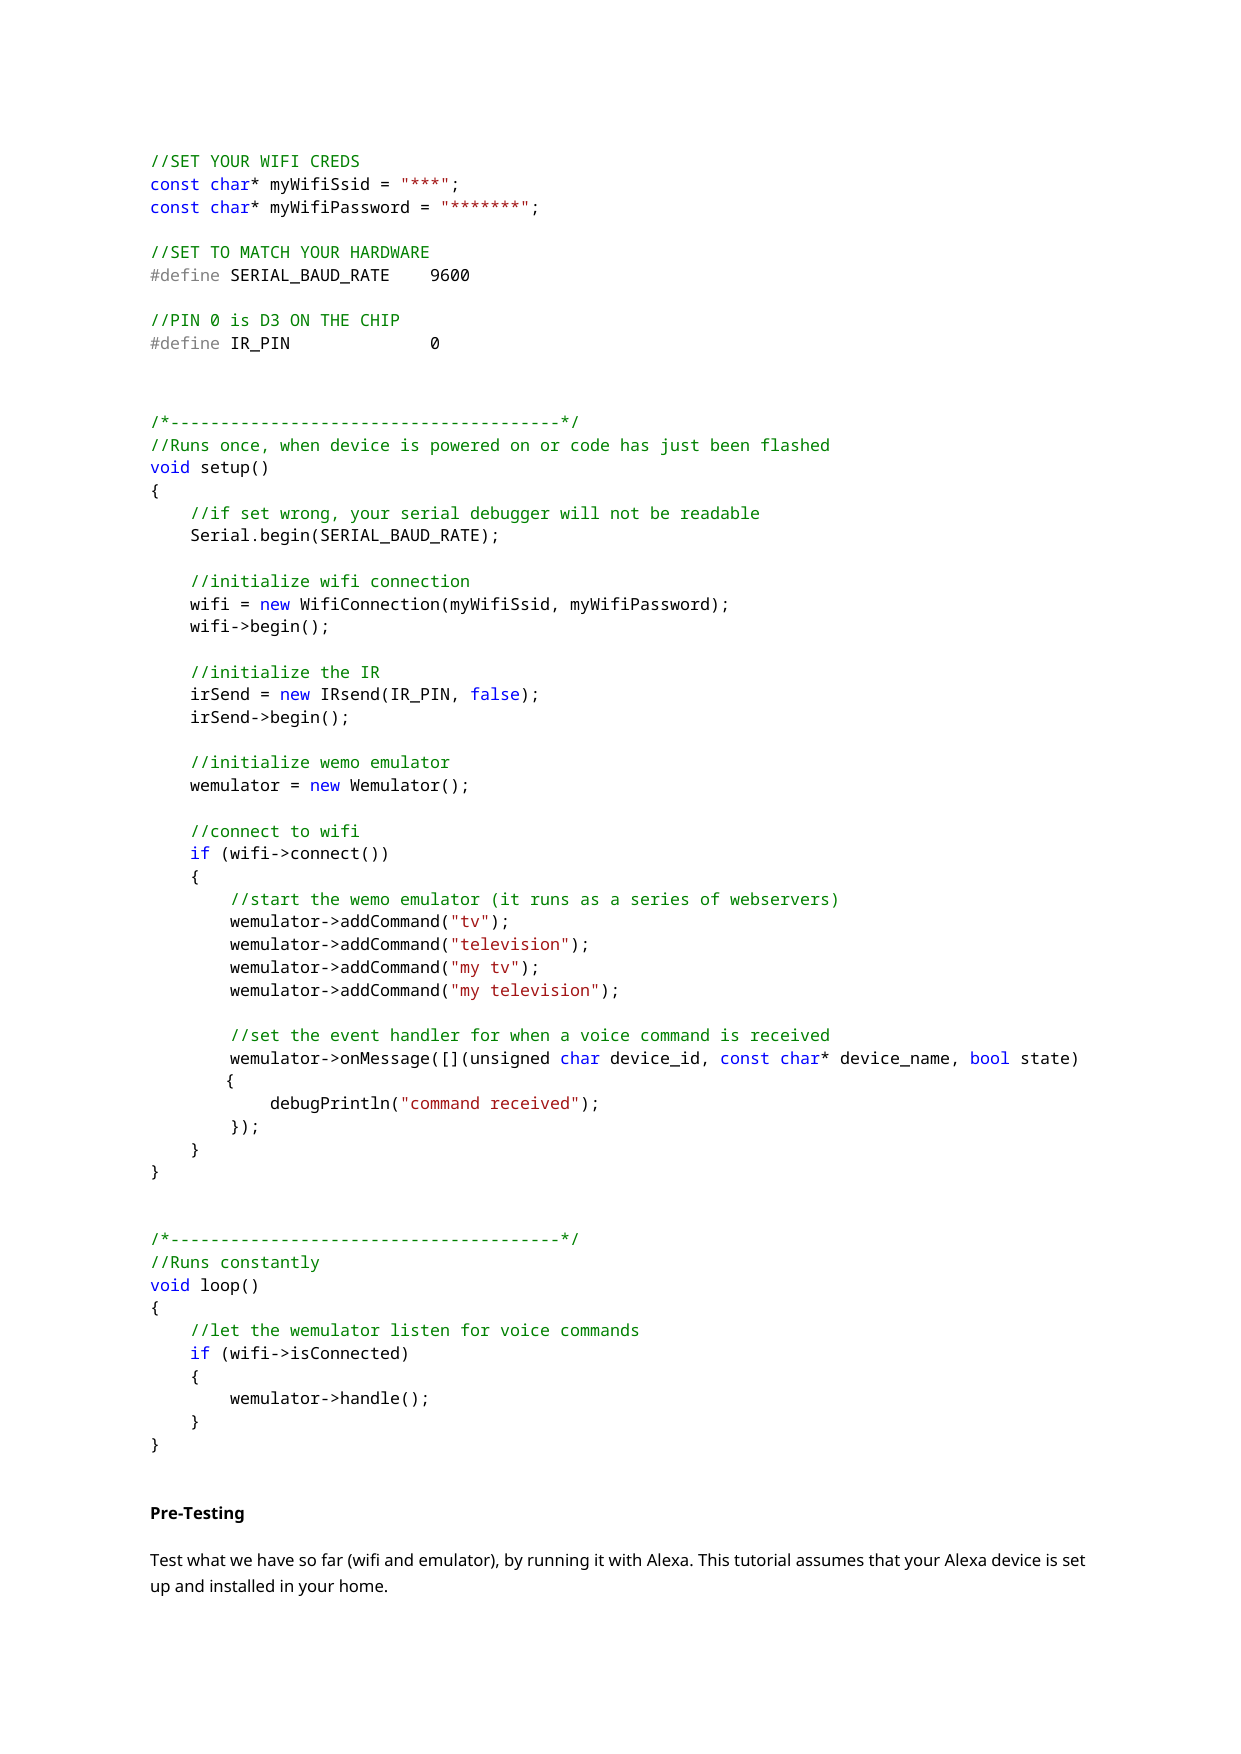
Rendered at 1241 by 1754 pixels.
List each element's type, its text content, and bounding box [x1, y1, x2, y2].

text //SET TO MATCH YOUR HARDWARE [150, 241, 1090, 263]
text }); [150, 1114, 1090, 1137]
text irSend = new IRsend(IR_PIN, false); [150, 683, 1090, 706]
text wifi->begin(); [150, 615, 1090, 637]
text Pre-Testing [150, 1502, 1090, 1524]
text /*---------------------------------------*/ [150, 1228, 1090, 1251]
text Test what we have so far (wifi and emulator), by running it with Alexa. This tutorial assumes that your Alexa device is set up and installed in your home. [150, 1549, 1090, 1597]
text debugPrintln("command received"); [150, 1092, 1090, 1114]
text //initialize wifi connection [150, 569, 1090, 592]
text { [150, 1296, 1090, 1319]
text const char* myWifiSsid = "***"; [150, 173, 1090, 195]
text #define SERIAL_BAUD_RATE 9600 [150, 263, 1090, 286]
text if (wifi->connect()) [150, 842, 1090, 864]
text //Runs once, when device is powered on or code has just been flashed [150, 433, 1090, 456]
text //if set wrong, your serial debugger will not be readable [150, 501, 1090, 524]
text { [150, 1364, 1090, 1387]
text //initialize the IR [150, 660, 1090, 683]
text } [150, 1137, 1090, 1160]
text void loop() [150, 1273, 1090, 1296]
text } [150, 1160, 1090, 1182]
text wemulator->addCommand("television"); [150, 933, 1090, 955]
text /*---------------------------------------*/ [150, 410, 1090, 433]
text wemulator->addCommand("tv"); [150, 910, 1090, 933]
text const char* myWifiPassword = "*******"; [150, 195, 1090, 218]
text Serial.begin(SERIAL_BAUD_RATE); [150, 524, 1090, 547]
text wifi = new WifiConnection(myWifiSsid, myWifiPassword); [150, 592, 1090, 615]
text //start the wemo emulator (it runs as a series of webservers) [150, 887, 1090, 910]
text void setup() [150, 456, 1090, 478]
text irSend->begin(); [150, 706, 1090, 728]
text wemulator = new Wemulator(); [150, 774, 1090, 796]
text //SET YOUR WIFI CREDS [150, 150, 1090, 173]
text wemulator->addCommand("my television"); [150, 978, 1090, 1001]
text wemulator->handle(); [150, 1387, 1090, 1409]
text //set the event handler for when a voice command is received [150, 1023, 1090, 1046]
text { [150, 864, 1090, 887]
text if (wifi->isConnected) [150, 1341, 1090, 1364]
text } [150, 1409, 1090, 1432]
text //initialize wemo emulator [150, 751, 1090, 774]
text { [150, 1069, 1090, 1092]
text { [150, 478, 1090, 501]
text wemulator->addCommand("my tv"); [150, 955, 1090, 978]
text //PIN 0 is D3 ON THE CHIP [150, 309, 1090, 332]
text #define IR_PIN 0 [150, 332, 1090, 354]
text //connect to wifi [150, 819, 1090, 842]
text } [150, 1432, 1090, 1455]
text //let the wemulator listen for voice commands [150, 1319, 1090, 1341]
text wemulator->onMessage([](unsigned char device_id, const char* device_name, bool state) [150, 1046, 1090, 1069]
text //Runs constantly [150, 1251, 1090, 1273]
